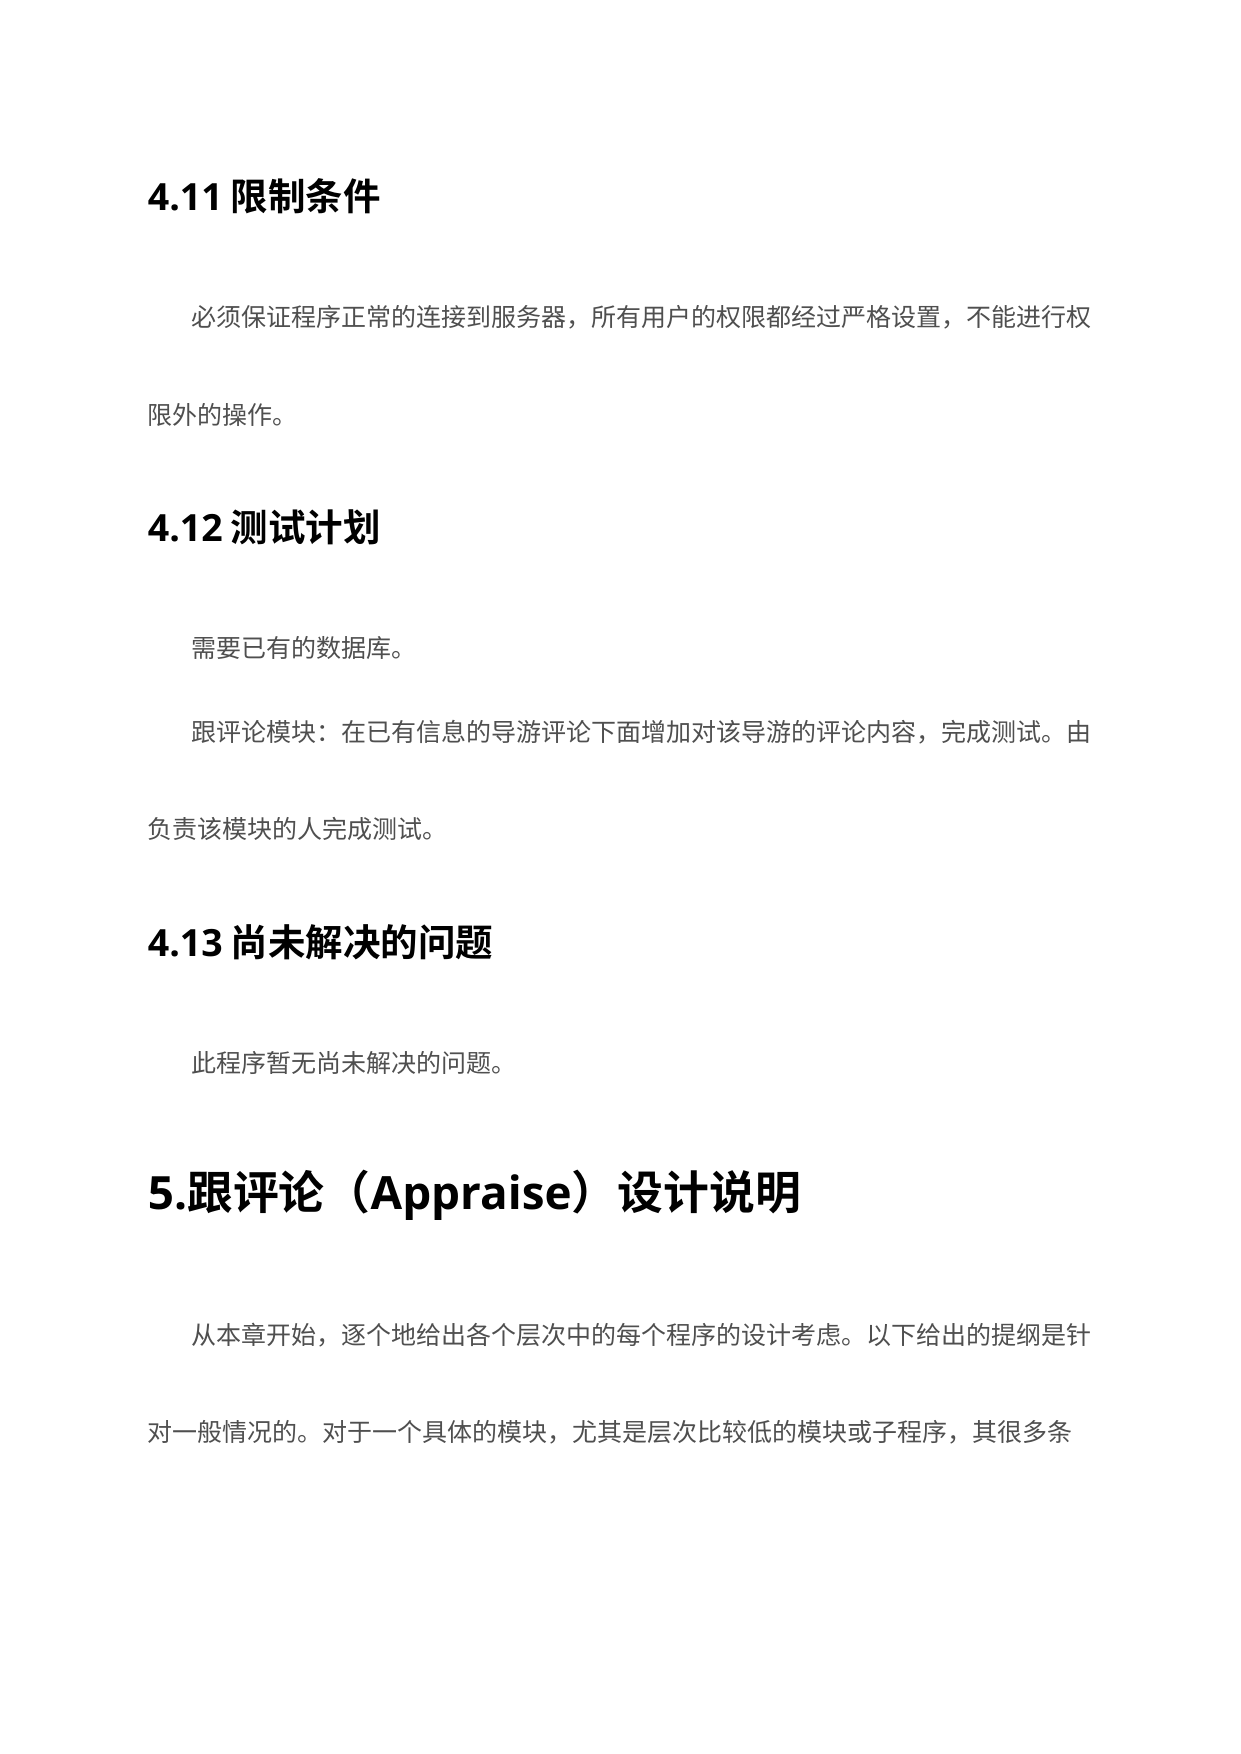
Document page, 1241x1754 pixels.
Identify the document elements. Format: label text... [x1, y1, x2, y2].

text 跟评论模块：在已有信息的导游评论下面增加对该导游的评论内容，完成测试。由负责该模块的人完成测试。 [148, 698, 1092, 860]
subtitle 4.11限制条件 [148, 162, 1092, 227]
subtitle 5.跟评论（Appraise）设计说明 [148, 1141, 1092, 1238]
subtitle 4.12测试计划 [148, 493, 1092, 558]
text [148, 1301, 1092, 1463]
text 需要已有的数据库。 [148, 614, 1092, 679]
subtitle 4.13尚未解决的问题 [148, 907, 1092, 972]
text 必须保证程序正常的连接到服务器，所有用户的权限都经过严格设置，不能进行权限外的操作。 [148, 283, 1092, 446]
text 此程序暂无尚未解决的问题。 [148, 1029, 1092, 1094]
